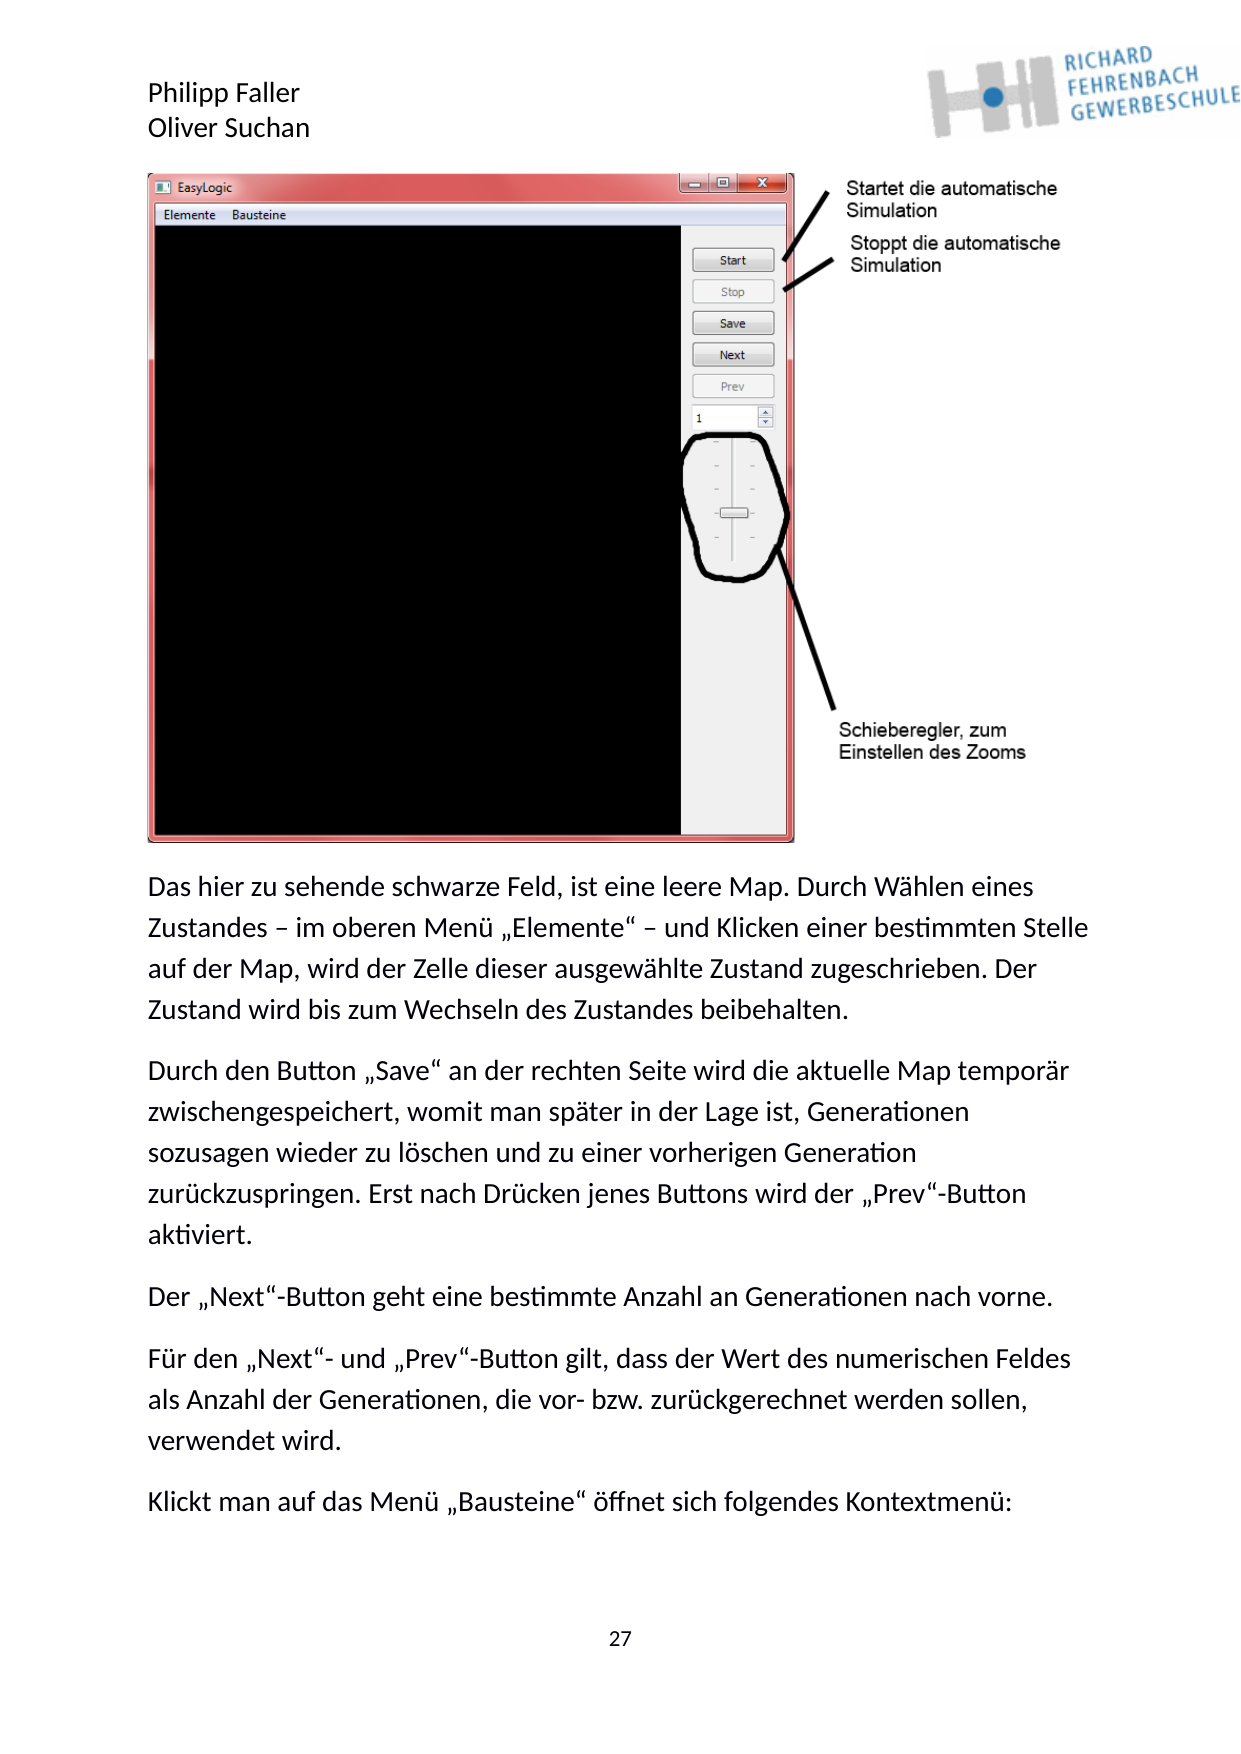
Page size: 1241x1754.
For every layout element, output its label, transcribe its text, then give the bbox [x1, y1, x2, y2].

text Der „Next“-Button geht eine bestimmte Anzahl an Generationen nach vorne. [148, 1278, 1093, 1314]
text Durch den Button „Save“ an der rechten Seite wird die aktuelle Map temporär zwischengespeichert, womit man später in der Lage ist, Generationen sozusagen wieder zu löschen und zu einer vorherigen Generation zurückzuspringen. Erst nach Drücken jenes Buttons wird der „Prev“-Button aktiviert. [148, 1052, 1093, 1252]
picture [147, 173, 1093, 843]
text Für den „Next“- und „Prev“-Button gilt, dass der Wert des numerischen Feldes als Anzahl der Generationen, die vor- bzw. zurückgerechnet werden sollen, verwendet wird. [148, 1340, 1093, 1457]
picture [926, 46, 1241, 138]
text Klickt man auf das Menü „Bausteine“ öffnet sich folgendes Kontextmenü: [148, 1483, 1093, 1519]
text Das hier zu sehende schwarze Feld, ist eine leere Map. Durch Wählen eines Zustandes – im oberen Menü „Elemente“ – und Klicken einer bestimmten Stelle auf der Map, wird der Zelle dieser ausgewählte Zustand zugeschrieben. Der Zustand wird bis zum Wechseln des Zustandes beibehalten. [148, 868, 1093, 1026]
